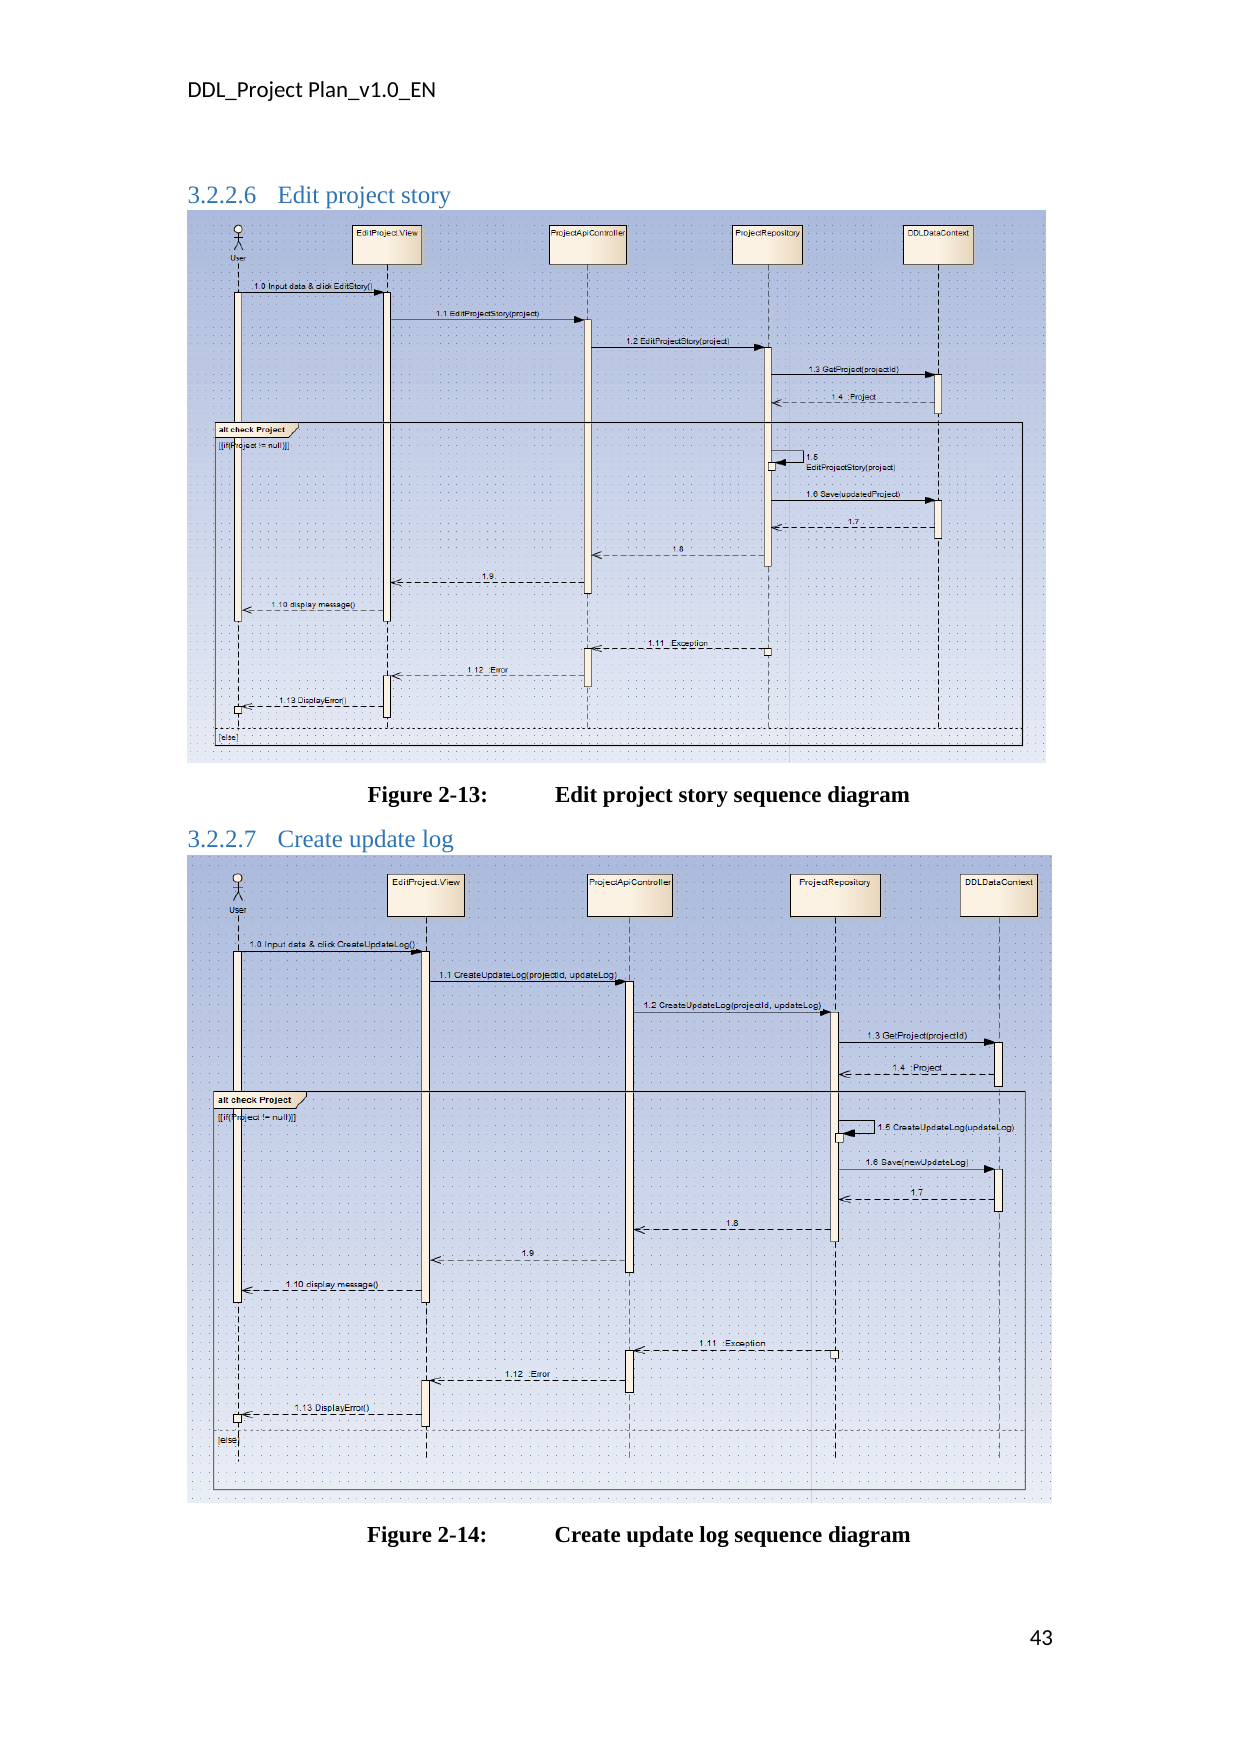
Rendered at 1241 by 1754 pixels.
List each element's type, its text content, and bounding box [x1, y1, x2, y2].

subtitle Create update log [187, 824, 1053, 853]
picture [187, 855, 1052, 1503]
picture [187, 210, 1046, 763]
subtitle Edit project story [187, 180, 1053, 209]
text Create update log sequence diagram [225, 1521, 1053, 1547]
text Edit project story sequence diagram [225, 782, 1053, 808]
